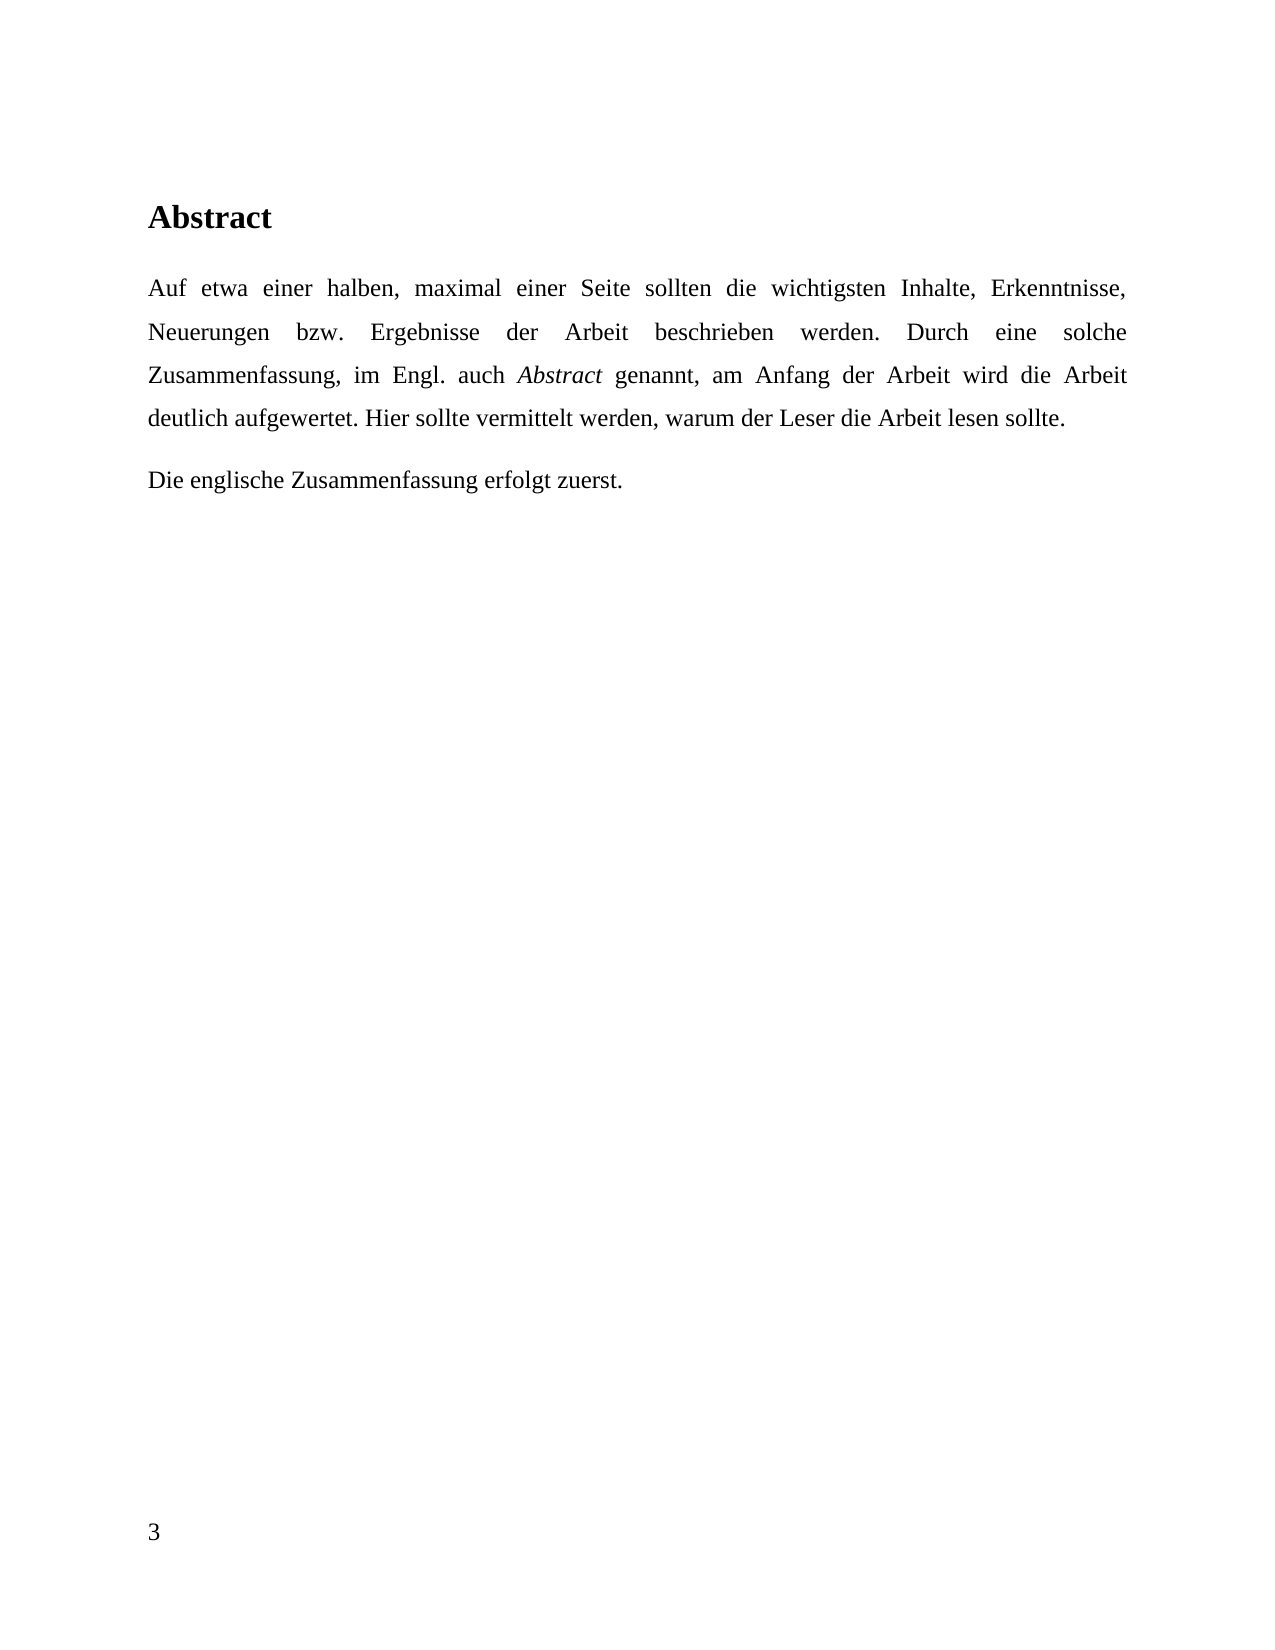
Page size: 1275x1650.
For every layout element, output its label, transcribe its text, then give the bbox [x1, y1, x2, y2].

text Die englische Zusammenfassung erfolgt zuerst. [148, 465, 1127, 493]
text Auf etwa einer halben, maximal einer Seite sollten die wichtigsten Inhalte, Erkenntnisse, Neuerungen bzw. Ergebnisse der Arbeit beschrieben werden. Durch eine solche Zusammenfassung, im Engl. auch Abstract genannt, am Anfang der Arbeit wird die Arbeit deutlich aufgewertet. Hier sollte vermittelt werden, warum der Leser die Arbeit lesen sollte. [148, 273, 1127, 432]
subtitle Abstract [148, 198, 1127, 236]
